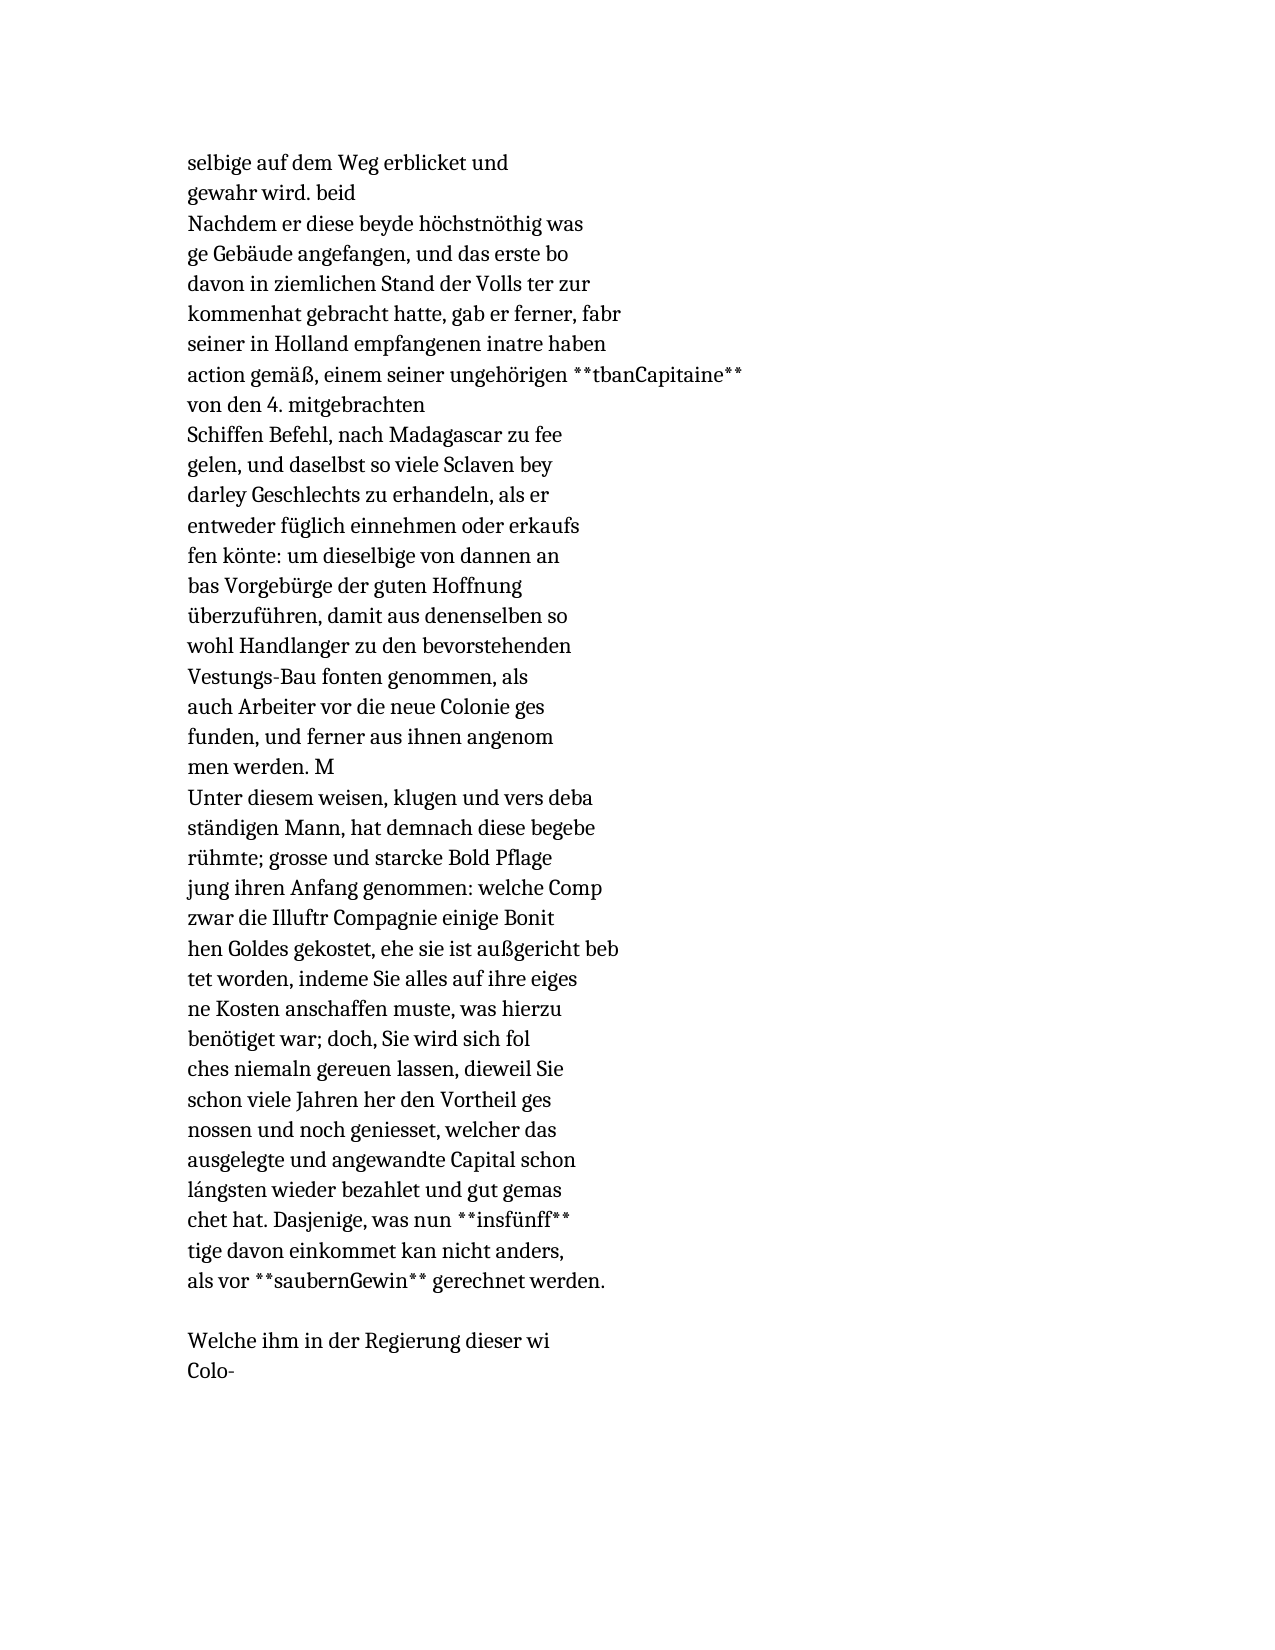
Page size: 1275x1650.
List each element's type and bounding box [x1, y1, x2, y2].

text [187, 150, 1087, 1415]
